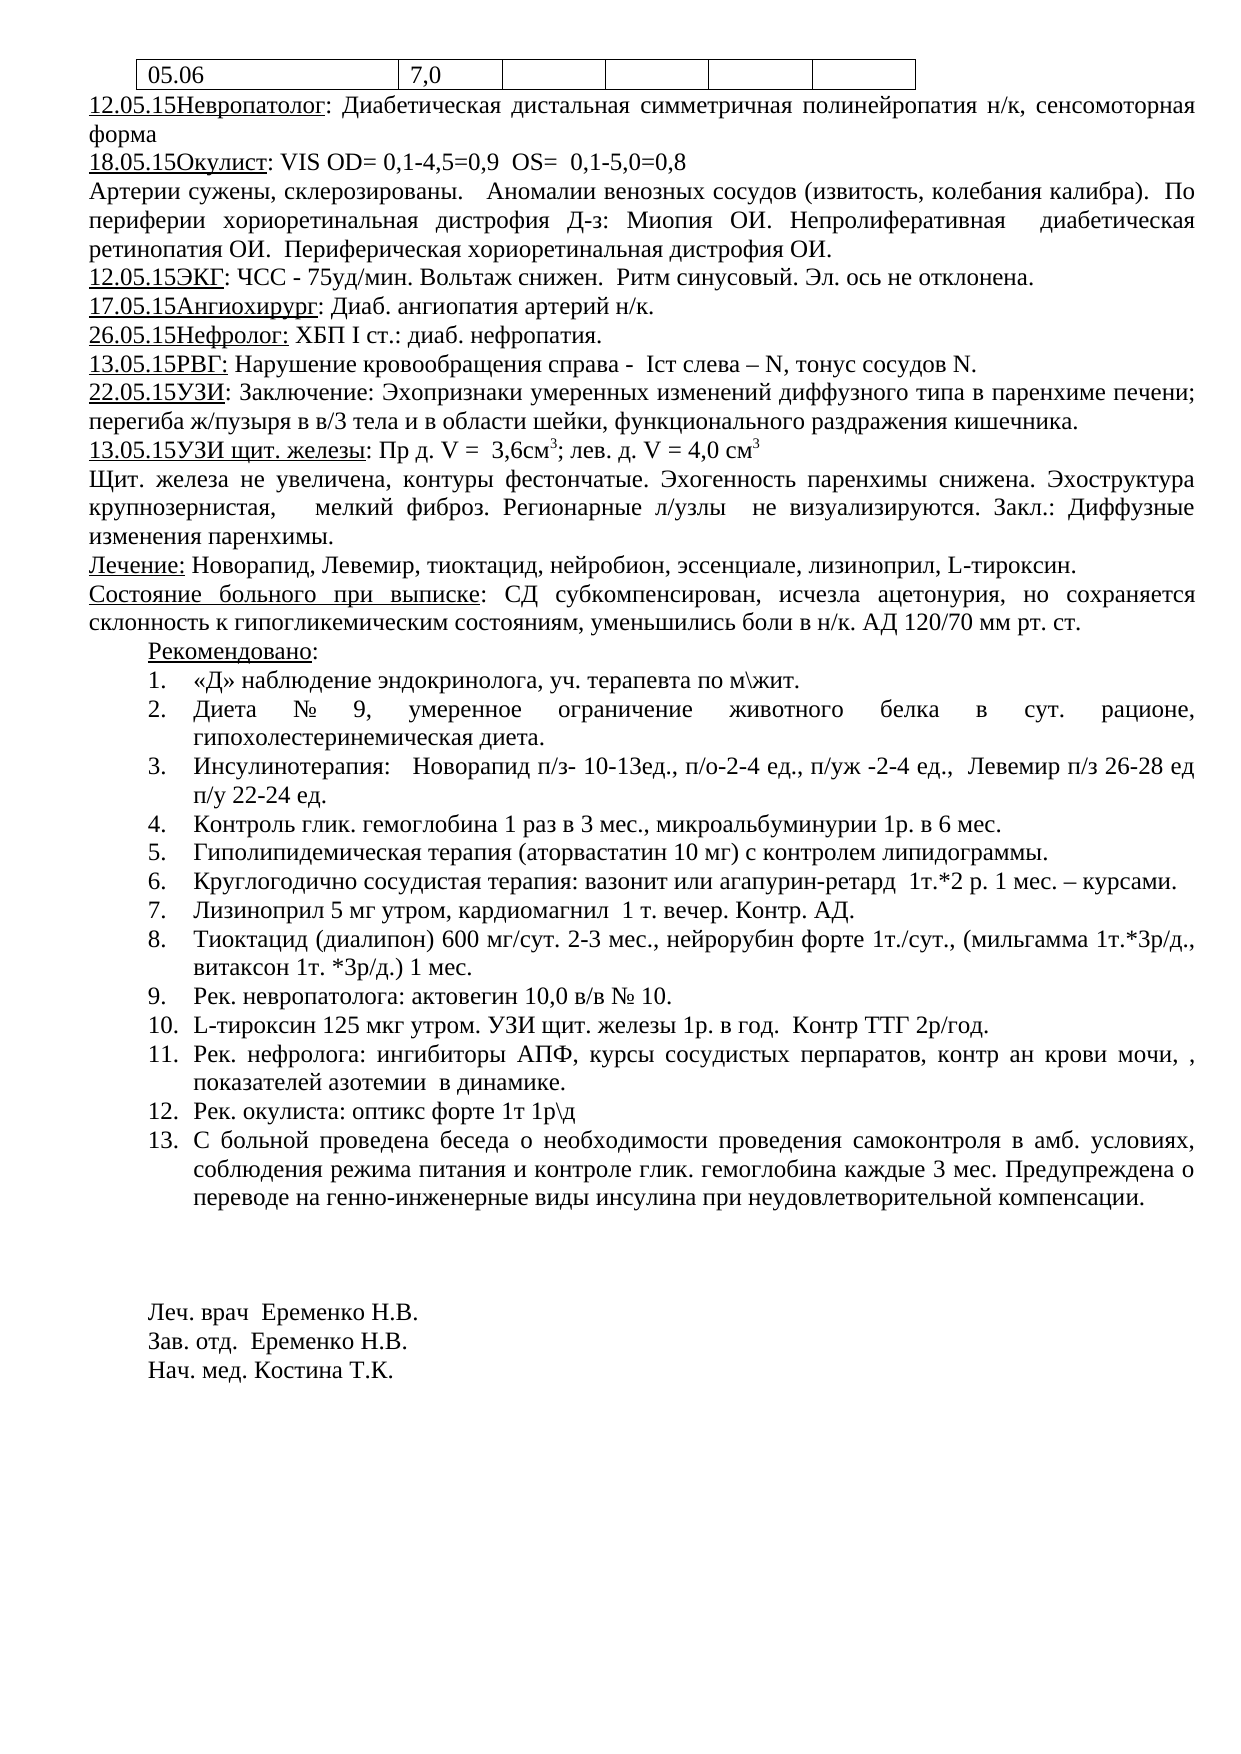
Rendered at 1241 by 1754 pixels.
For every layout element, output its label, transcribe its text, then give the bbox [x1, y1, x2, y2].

text Нач. мед. Костина Т.К. [148, 1355, 1196, 1384]
list Рек. нефролога: ингибиторы АПФ, курсы сосудистых перпаратов, контр ан крови мочи, , показателей азотемии в динамике. [148, 1039, 1196, 1096]
text Зав. отд. Еременко Н.В. [148, 1326, 1196, 1355]
text Артерии сужены, склерозированы. Аномалии венозных сосудов (извитость, колебания калибра). По периферии хориоретинальная дистрофия Д-з: Миопия ОИ. Непролиферативная диабетическая ретинопатия ОИ. Периферическая хориоретинальная дистрофия ОИ. [89, 176, 1196, 262]
text 26.05.15Нефролог: ХБП I ст.: диаб. нефропатия. [89, 320, 1196, 349]
list Круглогодично сосудистая терапия: вазонит или агапурин-ретард 1т.*2 р. 1 мес. – курсами. [148, 866, 1196, 895]
table_cell [606, 60, 708, 89]
text 13.05.15РВГ: Нарушение кровообращения справа - Iст слева – N, тонус сосудов N. [89, 349, 1196, 377]
list «Д» наблюдение эндокринолога, уч. терапевта по м\жит. [148, 665, 1196, 694]
table_cell 7,0 [399, 60, 502, 89]
table_cell [813, 60, 915, 89]
list С больной проведена беседа о необходимости проведения самоконтроля в амб. условиях, соблюдения режима питания и контроле глик. гемоглобина каждые 3 мес. Предупреждена о переводе на генно-инженерные виды инсулина при неудовлетворительной компенсации. [148, 1125, 1196, 1211]
text 18.05.15Окулист: VIS OD= 0,1-4,5=0,9 OS= 0,1-5,0=0,8 [89, 147, 1196, 176]
list L-тироксин 125 мкг утром. УЗИ щит. железы 1р. в год. Контр ТТГ 2р/год. [148, 1010, 1196, 1039]
table_cell 05.06 [137, 60, 398, 89]
text 22.05.15УЗИ: Заключение: Эхопризнаки умеренных изменений диффузного типа в паренхиме печени; перегиба ж/пузыря в в/3 тела и в области шейки, функционального раздражения кишечника. [89, 377, 1196, 435]
list Инсулинотерапия: Новорапид п/з- 10-13ед., п/о-2-4 ед., п/уж -2-4 ед., Левемир п/з 26-28 ед п/у 22-24 ед. [148, 751, 1196, 809]
text Щит. железа не увеличена, контуры фестончатые. Эхогенность паренхимы снижена. Эхоструктура крупнозернистая, мелкий фиброз. Регионарные л/узлы не визуализируются. Закл.: Диффузные изменения паренхимы. [89, 464, 1196, 550]
text 12.05.15ЭКГ: ЧСС - 75уд/мин. Вольтаж снижен. Ритм синусовый. Эл. ось не отклонена. [89, 262, 1196, 291]
text Состояние больного при выписке: СД субкомпенсирован, исчезла ацетонурия, но сохраняется склонность к гипогликемическим состояниям, уменьшились боли в н/к. АД 120/70 мм рт. ст. [89, 579, 1196, 636]
list Тиоктацид (диалипон) 600 мг/сут. 2-3 мес., нейрорубин форте 1т./сут., (мильгамма 1т.*3р/д., витаксон 1т. *3р/д.) 1 мес. [148, 924, 1196, 981]
list Гиполипидемическая терапия (аторвастатин 10 мг) с контролем липидограммы. [148, 837, 1196, 866]
list Диета № 9, умеренное ограничение животного белка в сут. рационе, гипохолестеринемическая диета. [148, 694, 1196, 751]
list Рек. окулиста: оптикс форте 1т 1р\д [148, 1096, 1196, 1125]
list Лизиноприл 5 мг утром, кардиомагнил 1 т. вечер. Контр. АД. [148, 895, 1196, 924]
text 13.05.15УЗИ щит. железы: Пр д. V = 3,6см3; лев. д. V = 4,0 см3 [89, 435, 1196, 464]
text Лечение: Новорапид, Левемир, тиоктацид, нейробион, эссенциале, лизиноприл, L-тироксин. [89, 550, 1196, 579]
table_cell [503, 60, 605, 89]
subtitle Леч. врач Еременко Н.В. [148, 1297, 1196, 1326]
list Рек. невропатолога: актовегин 10,0 в/в № 10. [148, 981, 1196, 1010]
table_cell [709, 60, 812, 89]
text Рекомендовано: [148, 636, 1196, 665]
text 17.05.15Ангиохирург: Диаб. ангиопатия артерий н/к. [89, 291, 1196, 320]
list Контроль глик. гемоглобина 1 раз в 3 мес., микроальбуминурии 1р. в 6 мес. [148, 809, 1196, 837]
text 12.05.15Невропатолог: Диабетическая дистальная симметричная полинейропатия н/к, сенсомоторная форма [89, 90, 1196, 147]
